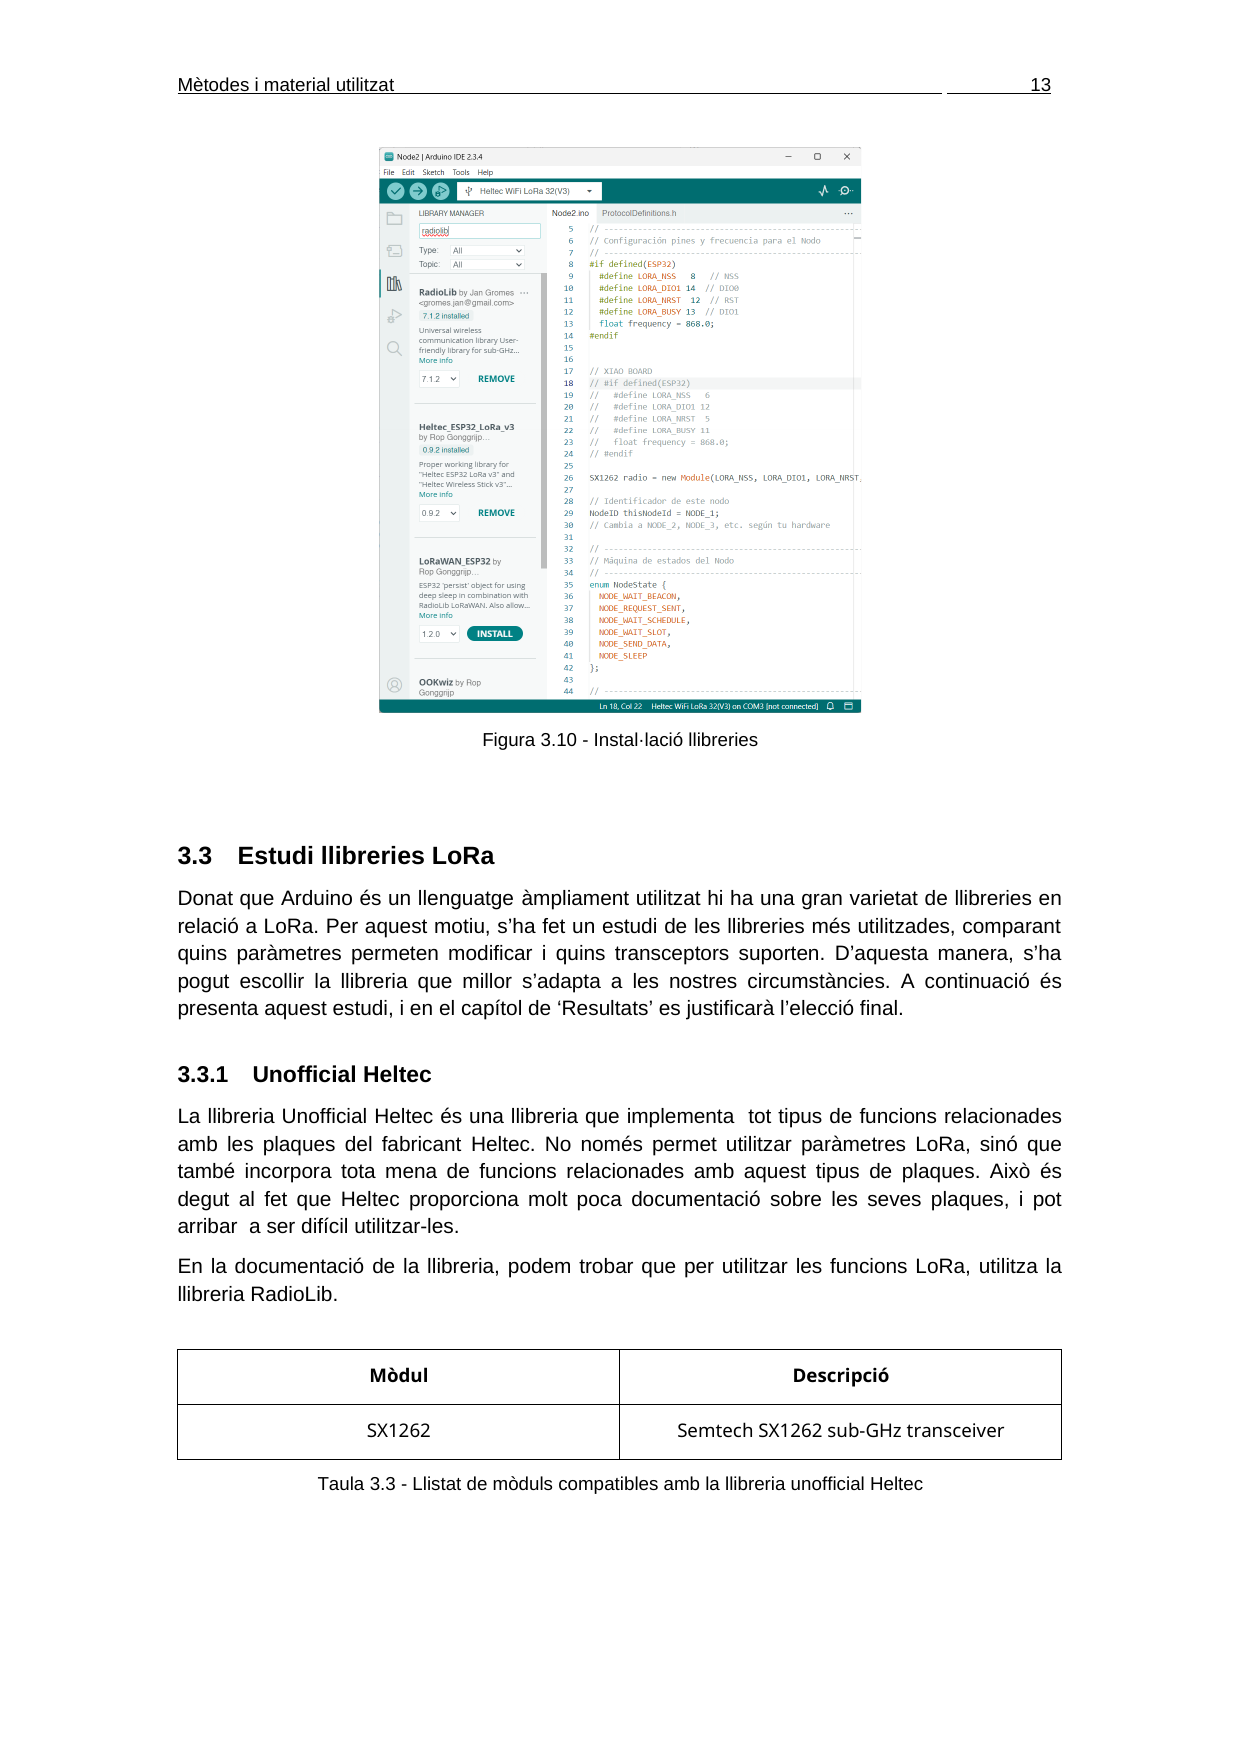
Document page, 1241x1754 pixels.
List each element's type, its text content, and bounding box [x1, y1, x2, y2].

table_cell SX1262 [178, 1405, 619, 1459]
subtitle Unofficial Heltec [177, 1061, 1063, 1088]
picture [379, 147, 862, 713]
text La llibreria Unofficial Heltec és una llibreria que implementa tot tipus de funcions relacionades amb les plaques Heltec. No només permet utilitzar paràmetres LoRa, sinó que també incorpora tota mena de funcions relacionades amb aquest tipus de plaques. Això és degut al fet que Heltec proporciona molt poca documentació sobre les seves plaques, i pot arribar a ser difícil utilitzar-les. [177, 1104, 1063, 1238]
text Donat que Arduino és un llenguatge àmpliament utilitzat hi ha una gran varietat de llibreries en relació a LoRa. Per aquest motiu, s’ha fet un estudi de les llibreries més utilitzades, comparant quins paràmetres permeten modificar i quins transceptors suporten. D’aquesta manera, s’ha pogut escollir la llibreria que millor s’adapta a les nostres circumstàncies. A continuació és presenta , i en el capítol de ‘Resultats’ es justificarà l’elecció final. [177, 886, 1063, 1020]
table_header Mòdul [178, 1350, 619, 1404]
subtitle Estudi llibreries LoRa [177, 841, 1063, 869]
text En la documentació de la llibreria, podem trobar que per utilitzar les funcions LoRa, utilitza la llibreria RadioLib. [177, 1254, 1063, 1305]
table_cell Semtech SX1262 sub-GHz transceiver [620, 1405, 1061, 1459]
table_header Descripció [620, 1350, 1061, 1404]
